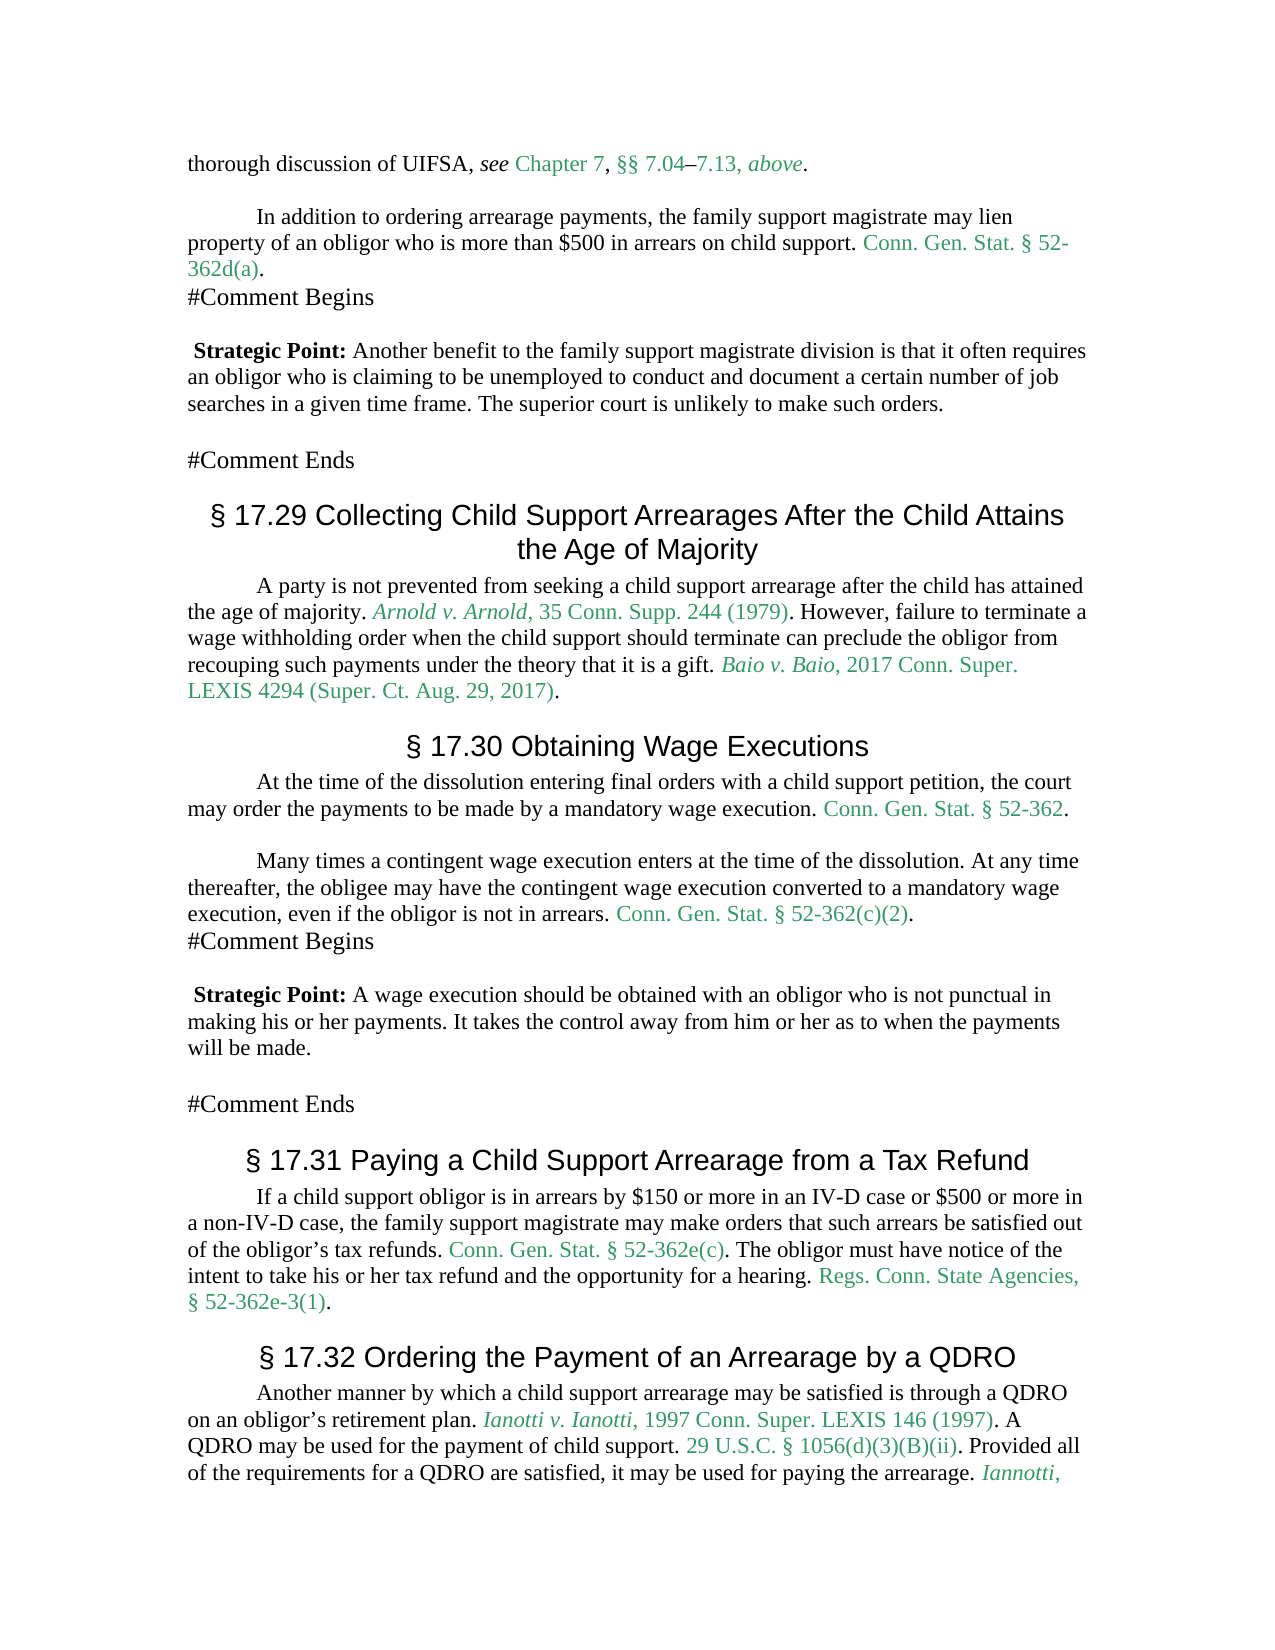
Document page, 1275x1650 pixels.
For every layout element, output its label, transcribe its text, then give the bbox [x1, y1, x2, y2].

title § 17.31 Paying a Child Support Arrearage from a Tax Refund [187, 1143, 1087, 1177]
text If a child support obligor is in arrears by $150 or more in an IV-D case or $500 or more in a non-IV-D case, the family support magistrate may make orders that such arrears be satisfied out of the obligor’s tax refunds. Conn. Gen. Stat. § 52-362e(c). The obligor must have notice of the intent to take his or her tax refund and the opportunity for a hearing. Regs. Conn. State Agencies, § 52-362e-3(1). [187, 1183, 1087, 1315]
title § 17.29 Collecting Child Support Arrearages After the Child Attains the Age of Majority [187, 498, 1087, 566]
text #Comment Begins [187, 926, 1087, 955]
text Strategic Point: Another benefit to the family support magistrate division is that it often requires an obligor who is claiming to be unemployed to conduct and document a certain number of job searches in a given time frame. The superior court is unlikely to make such orders. [187, 311, 1087, 416]
text #Comment Begins [187, 282, 1087, 311]
text In addition to ordering arrearage payments, the family support magistrate may lien property of an obligor who is more than $500 in arrears on child support. Conn. Gen. Stat. § 52-362d(a). [187, 176, 1087, 282]
text At the time of the dissolution entering final orders with a child support petition, the court may order the payments to be made by a mandatory wage execution. Conn. Gen. Stat. § 52-362. [187, 768, 1087, 821]
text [187, 1379, 1087, 1485]
title § 17.32 Ordering the Payment of an Arrearage by a QDRO [187, 1340, 1087, 1373]
text Many times a contingent wage execution enters at the time of the dissolution. At any time thereafter, the obligee may have the contingent wage execution converted to a mandatory wage execution, even if the obligor is not in arrears. Conn. Gen. Stat. § 52-362(c)(2). [187, 821, 1087, 926]
text A party is not prevented from seeking a child support arrearage after the child has attained the age of majority. Arnold v. Arnold, 35 Conn. Supp. 244 (1979). However, failure to terminate a wage withholding order when the child support should terminate can preclude the obligor from recouping such payments under the theory that it is a gift. Baio v. Baio, 2017 Conn. Super. LEXIS 4294 (Super. Ct. Aug. 29, 2017). [187, 572, 1087, 703]
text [187, 150, 1087, 176]
title § 17.30 Obtaining Wage Executions [187, 728, 1087, 762]
text #Comment Ends [187, 416, 1087, 473]
text #Comment Ends [187, 1061, 1087, 1118]
text Strategic Point: A wage execution should be obtained with an obligor who is not punctual in making his or her payments. It takes the control away from him or her as to when the payments will be made. [187, 955, 1087, 1061]
